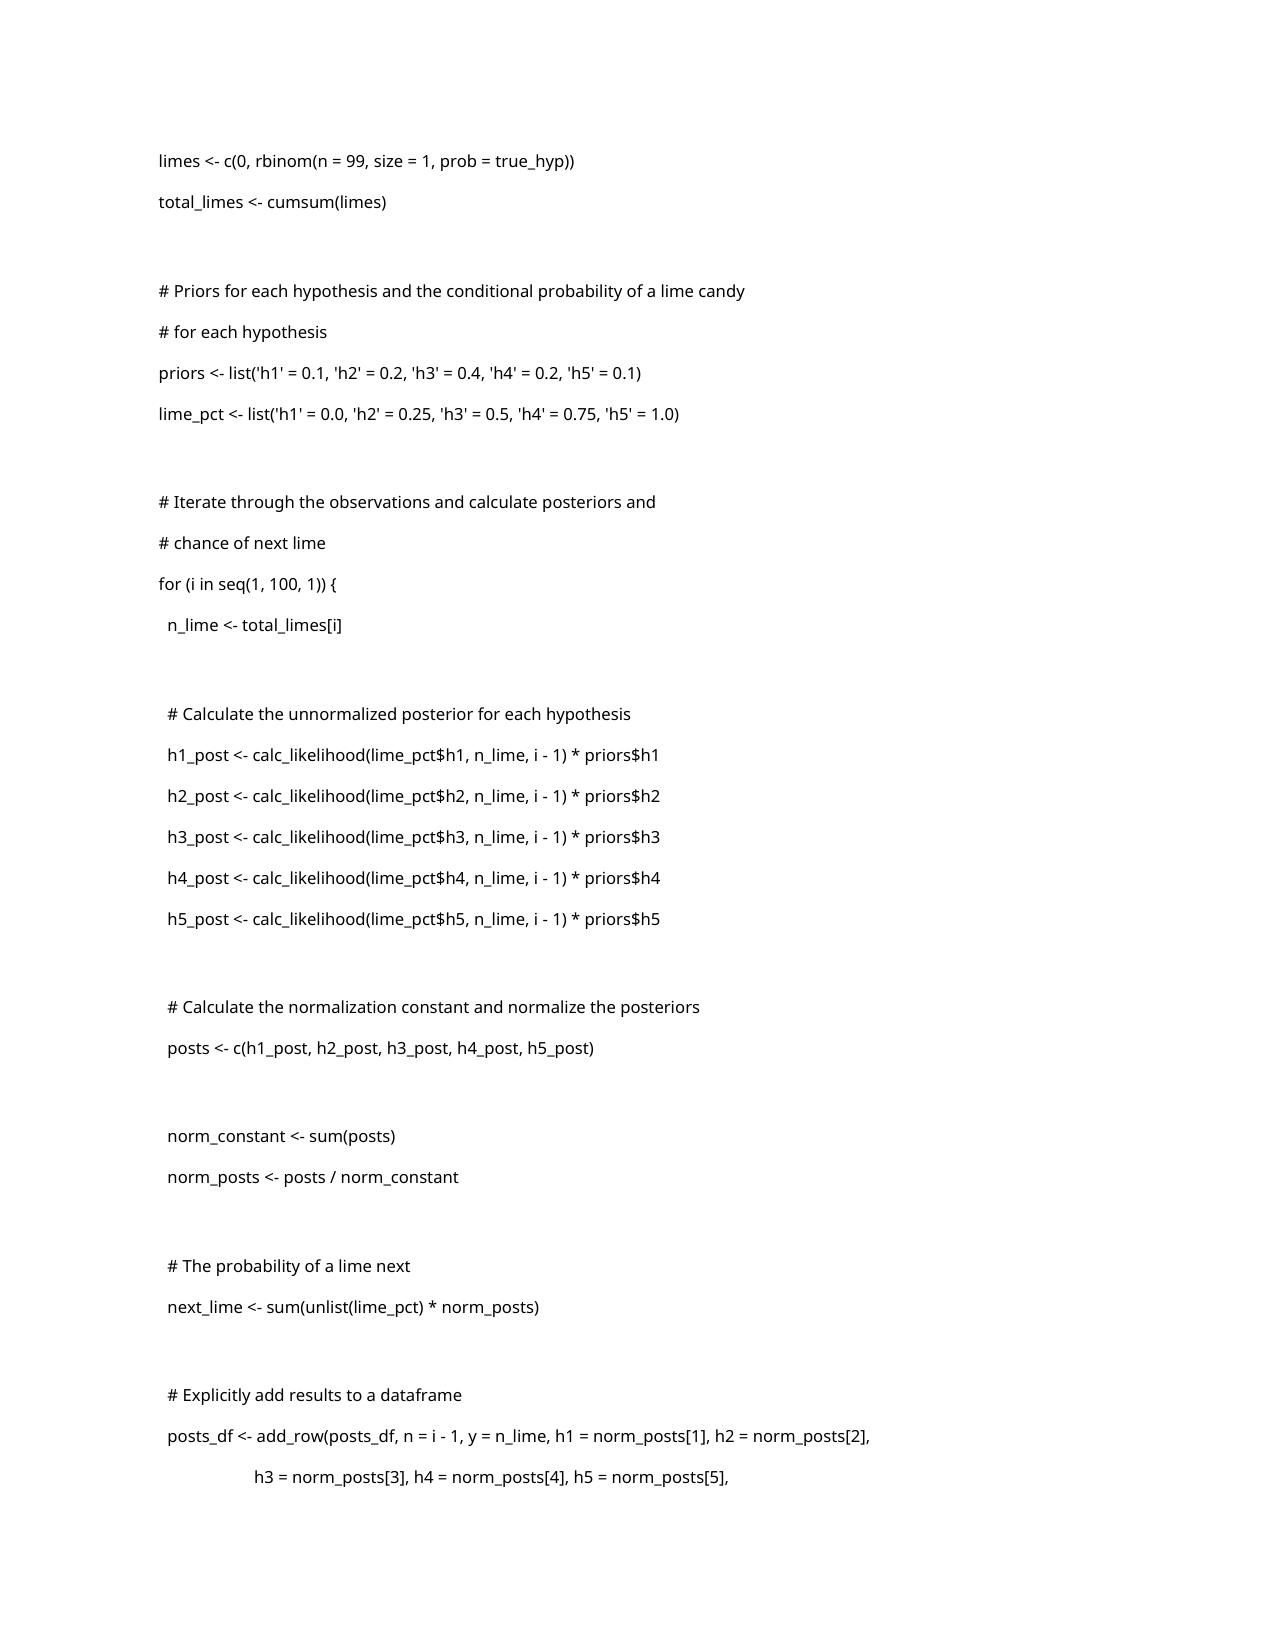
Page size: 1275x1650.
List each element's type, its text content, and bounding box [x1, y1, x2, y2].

text h1_post <- calc_likelihood(lime_pct$h1, n_lime, i - 1) * priors$h1 [150, 743, 1125, 766]
text h3 = norm_posts[3], h4 = norm_posts[4], h5 = norm_posts[5], [150, 1466, 1125, 1488]
text h2_post <- calc_likelihood(lime_pct$h2, n_lime, i - 1) * priors$h2 [150, 784, 1125, 807]
text h4_post <- calc_likelihood(lime_pct$h4, n_lime, i - 1) * priors$h4 [150, 867, 1125, 889]
text lime_pct <- list('h1' = 0.0, 'h2' = 0.25, 'h3' = 0.5, 'h4' = 0.75, 'h5' = 1.0) [150, 403, 1125, 425]
text # Iterate through the observations and calculate posteriors and [150, 491, 1125, 513]
text limes <- c(0, rbinom(n = 99, size = 1, prob = true_hyp)) [150, 150, 1125, 173]
text # Explicitly add results to a dataframe [150, 1383, 1125, 1406]
text posts_df <- add_row(posts_df, n = i - 1, y = n_lime, h1 = norm_posts[1], h2 = norm_posts[2], [150, 1424, 1125, 1447]
text total_limes <- cumsum(limes) [150, 191, 1125, 214]
text for (i in seq(1, 100, 1)) { [150, 573, 1125, 596]
text posts <- c(h1_post, h2_post, h3_post, h4_post, h5_post) [150, 1037, 1125, 1060]
text norm_posts <- posts / norm_constant [150, 1166, 1125, 1189]
text # Calculate the normalization constant and normalize the posteriors [150, 996, 1125, 1018]
text # Calculate the unnormalized posterior for each hypothesis [150, 702, 1125, 725]
text n_lime <- total_limes[i] [150, 614, 1125, 637]
text # Priors for each hypothesis and the conditional probability of a lime candy [150, 279, 1125, 302]
text norm_constant <- sum(posts) [150, 1125, 1125, 1148]
text # chance of next lime [150, 532, 1125, 554]
text h5_post <- calc_likelihood(lime_pct$h5, n_lime, i - 1) * priors$h5 [150, 908, 1125, 931]
text # The probability of a lime next [150, 1254, 1125, 1277]
text priors <- list('h1' = 0.1, 'h2' = 0.2, 'h3' = 0.4, 'h4' = 0.2, 'h5' = 0.1) [150, 361, 1125, 384]
text next_lime <- sum(unlist(lime_pct) * norm_posts) [150, 1295, 1125, 1318]
text # for each hypothesis [150, 320, 1125, 343]
text h3_post <- calc_likelihood(lime_pct$h3, n_lime, i - 1) * priors$h3 [150, 826, 1125, 848]
